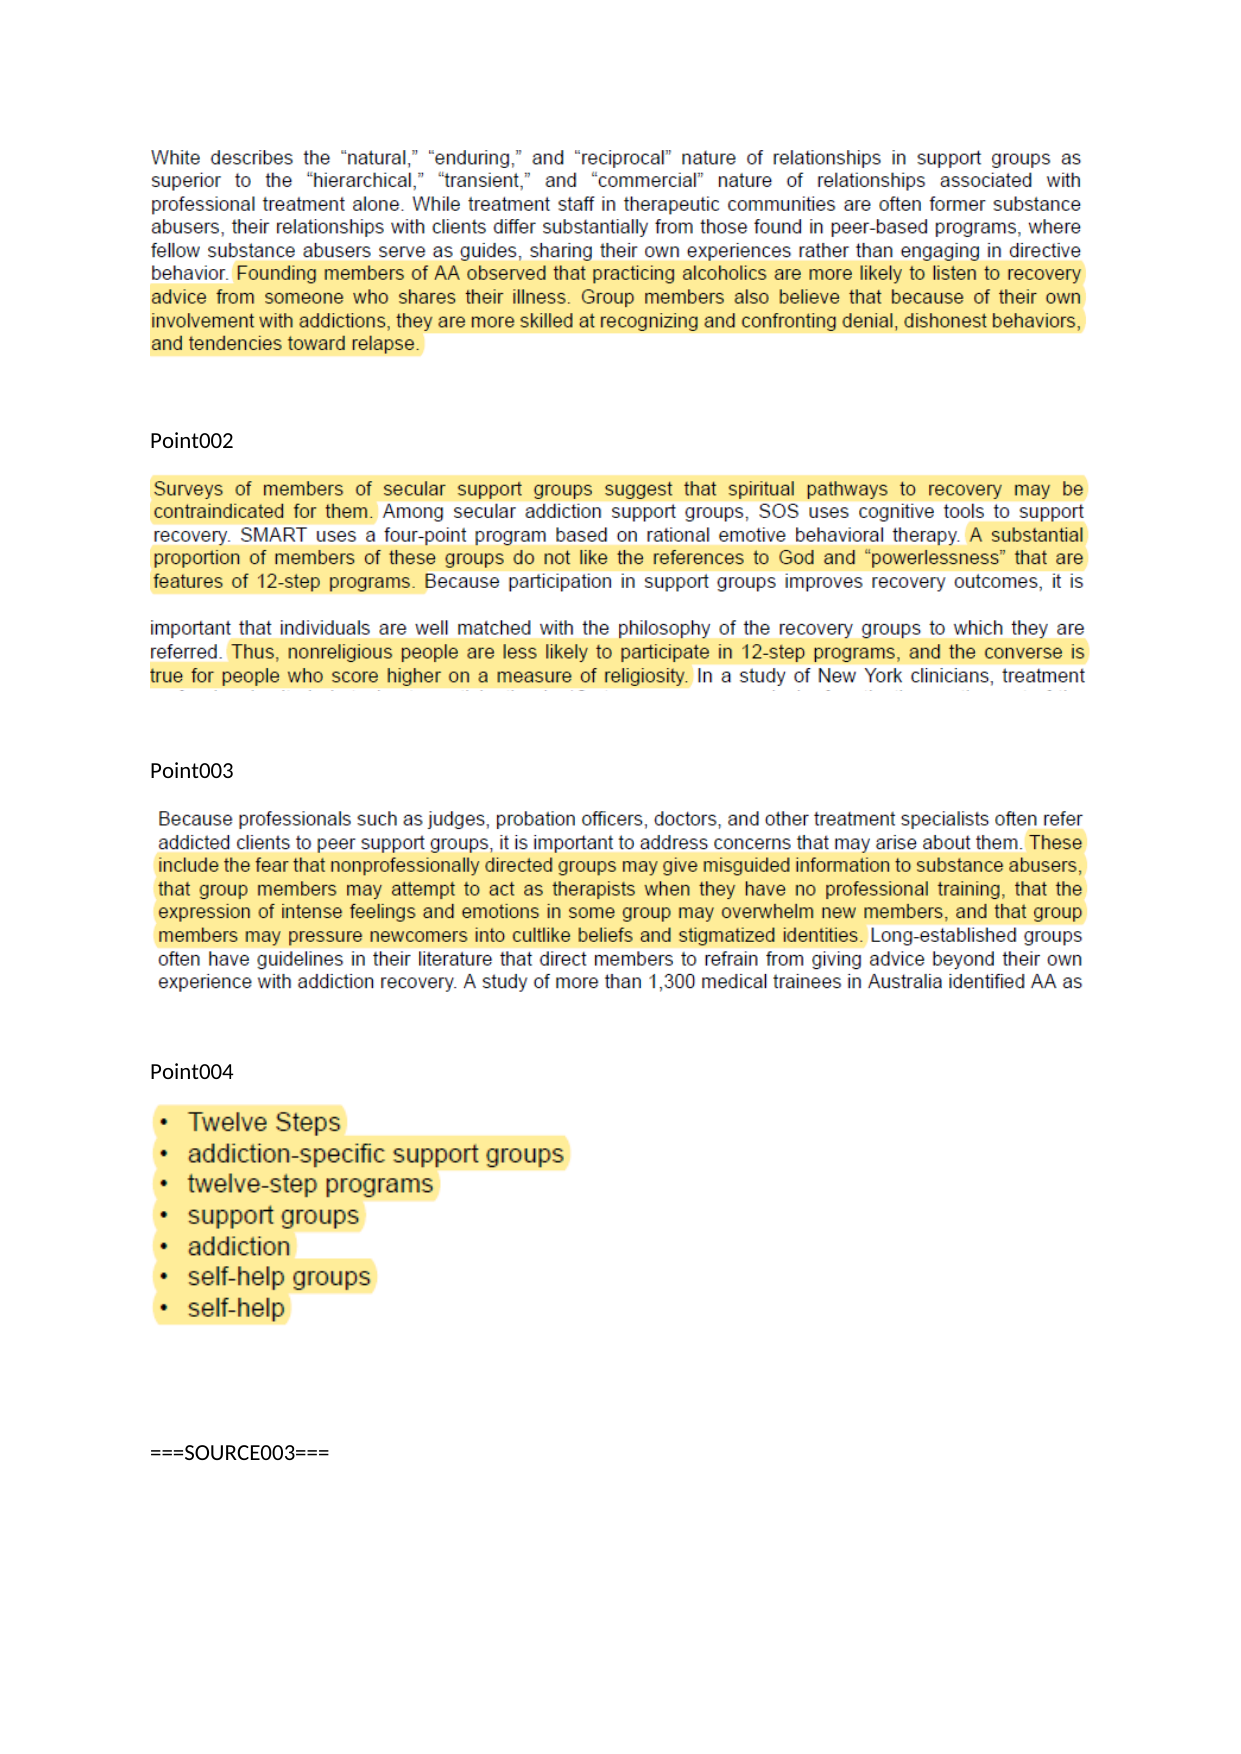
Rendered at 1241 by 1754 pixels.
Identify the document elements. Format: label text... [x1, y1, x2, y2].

text Point004 [150, 1057, 1090, 1085]
text ===SOURCE003=== [150, 1438, 1090, 1467]
text Point003 [150, 757, 1090, 785]
text Point002 [150, 427, 1090, 455]
